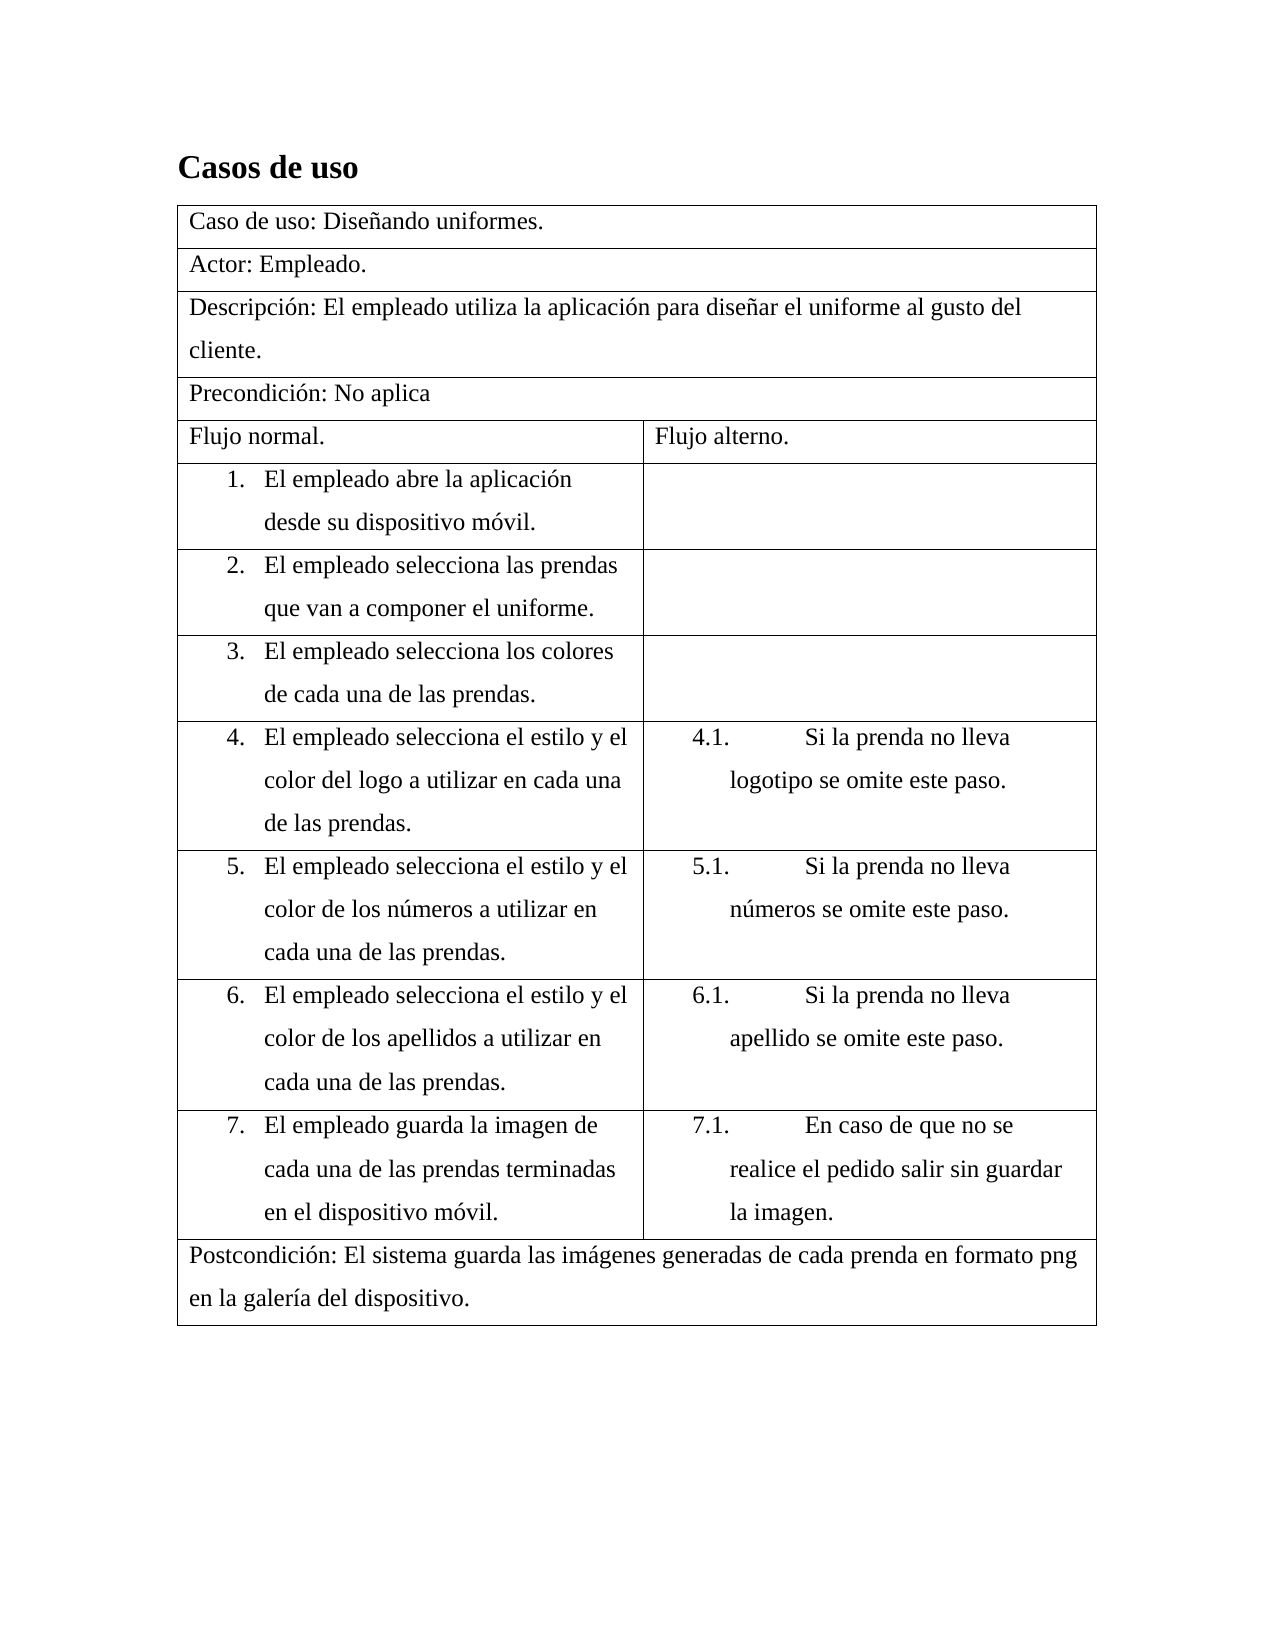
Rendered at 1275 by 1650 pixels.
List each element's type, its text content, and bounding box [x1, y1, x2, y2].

table_cell Si la prenda no lleva números se omite este paso. [644, 851, 1096, 979]
table_cell [644, 464, 1096, 549]
table_cell Descripción: El empleado utiliza la aplicación para diseñar el uniforme al gusto del cliente. [178, 292, 1096, 377]
table_cell Flujo alterno. [644, 421, 1096, 463]
table_cell En caso de que no se realice el pedido salir sin guardar la imagen. [644, 1111, 1096, 1239]
table_cell Si la prenda no lleva apellido se omite este paso. [644, 980, 1096, 1109]
table_cell Flujo normal. [178, 421, 643, 463]
table_cell [644, 550, 1096, 635]
table_cell Precondición: No aplica [178, 378, 1096, 420]
table_cell El empleado guarda la imagen de cada una de las prendas terminadas en el dispositivo móvil. [178, 1111, 643, 1239]
table_header Caso de uso: Diseñando uniformes. [178, 206, 1096, 248]
table_cell El empleado selecciona el estilo y el color del logo a utilizar en cada una de las prendas. [178, 722, 643, 850]
table_cell El empleado selecciona las prendas que van a componer el uniforme. [178, 550, 643, 635]
table_cell El empleado abre la aplicación desde su dispositivo móvil. [178, 464, 643, 549]
table_cell Postcondición: El sistema guarda las imágenes generadas de cada prenda en formato png en la galería del dispositivo. [178, 1240, 1096, 1325]
table_cell El empleado selecciona los colores de cada una de las prendas. [178, 636, 643, 721]
table_cell El empleado selecciona el estilo y el color de los números a utilizar en cada una de las prendas. [178, 851, 643, 979]
table_cell Si la prenda no lleva logotipo se omite este paso. [644, 722, 1096, 850]
text Casos de uso [177, 148, 1098, 186]
table_cell [644, 636, 1096, 721]
table_cell El empleado selecciona el estilo y el color de los apellidos a utilizar en cada una de las prendas. [178, 980, 643, 1109]
table_cell Actor: Empleado. [178, 249, 1096, 291]
